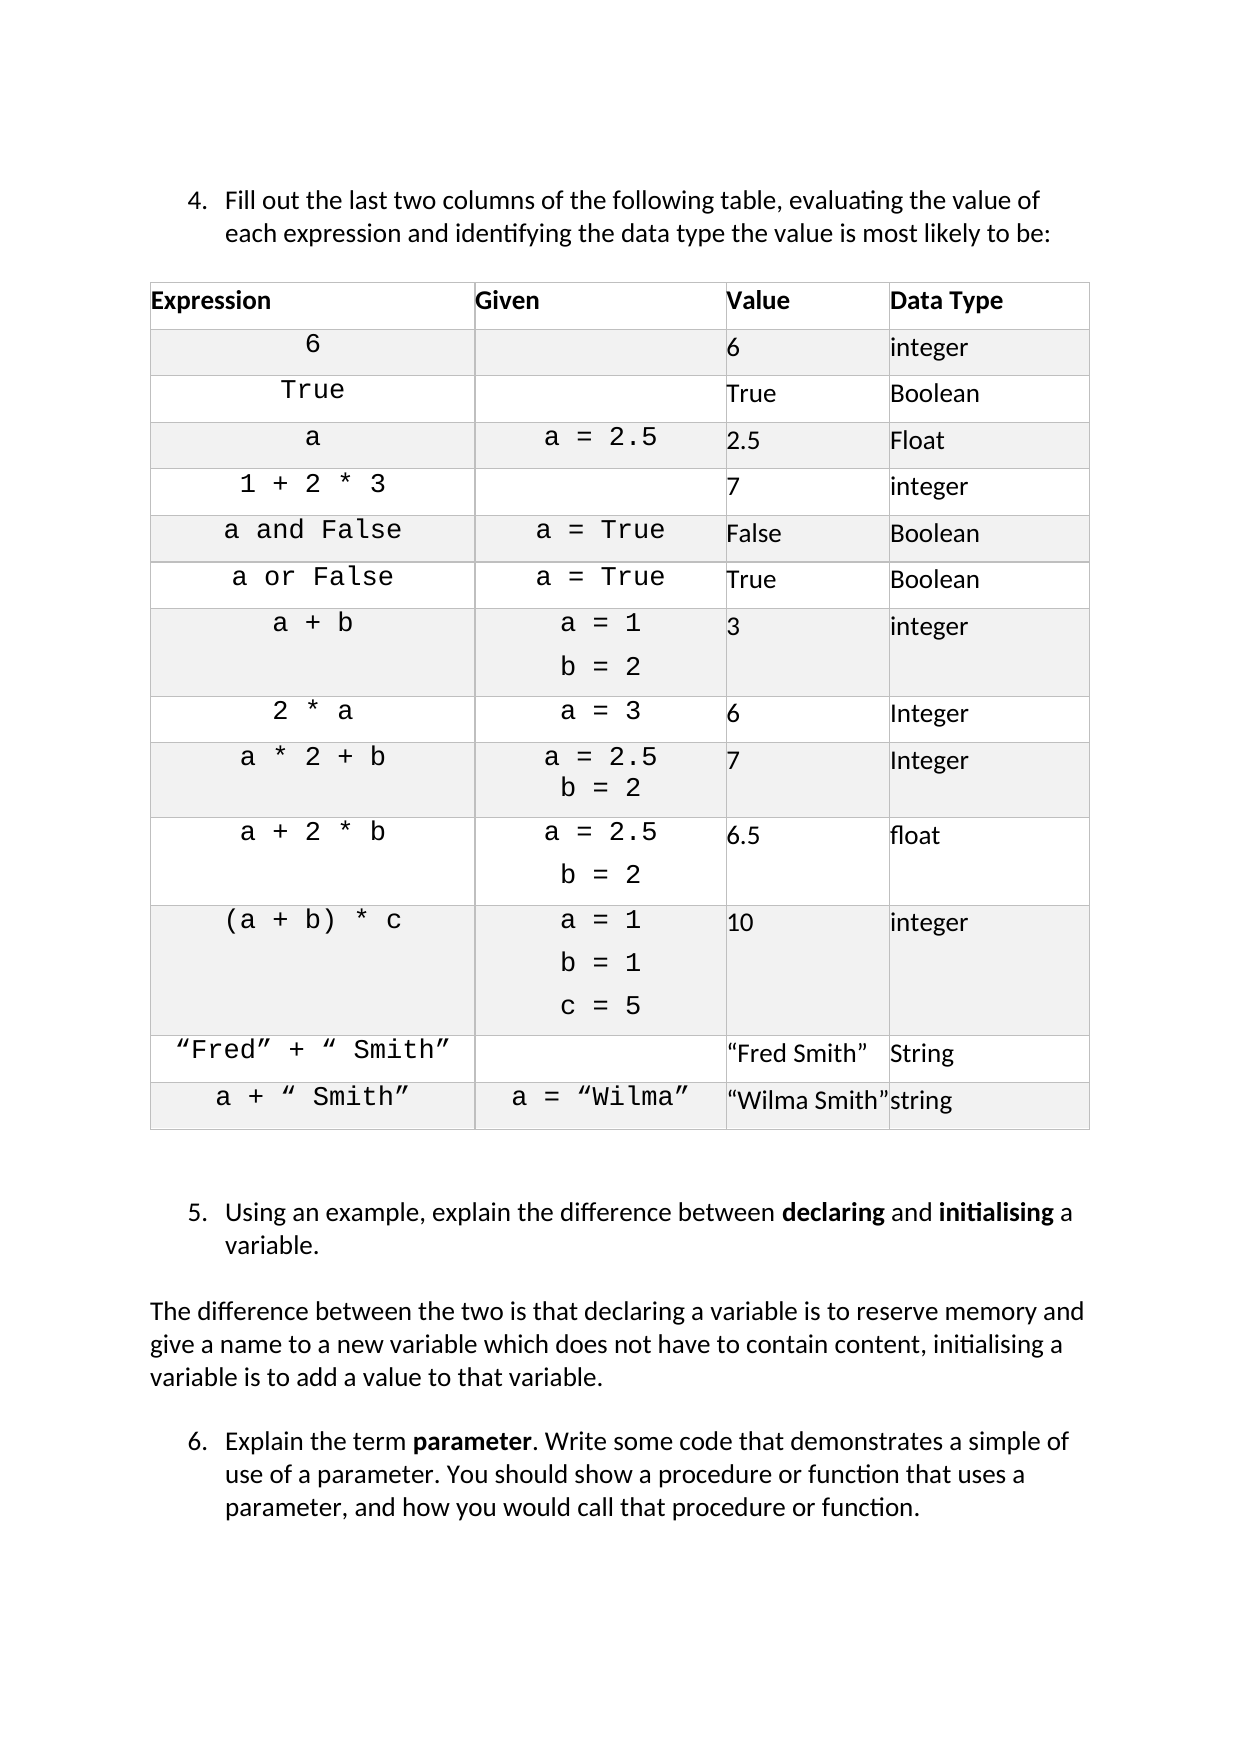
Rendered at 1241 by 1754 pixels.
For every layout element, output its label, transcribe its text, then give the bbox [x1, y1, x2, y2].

table_cell “Fred” + “ Smith” [151, 1036, 474, 1082]
table_cell True [727, 563, 889, 608]
table_cell 6 [727, 697, 889, 742]
table_cell Boolean [890, 563, 1089, 608]
table_cell [476, 1036, 726, 1082]
table_cell a + “ Smith” [151, 1083, 474, 1128]
table_cell a = True [476, 516, 726, 561]
table_cell a = 2.5 [476, 423, 726, 468]
table_cell 10 [727, 906, 889, 1035]
table_cell a = “Wilma” [476, 1083, 726, 1128]
table_cell 6.5 [727, 818, 889, 904]
table_header Value [727, 283, 889, 329]
table_cell 6 [151, 330, 474, 375]
table_cell 7 [727, 469, 889, 515]
table_cell [476, 330, 726, 375]
table_cell True [151, 376, 474, 422]
table_cell a = True [476, 563, 726, 608]
table_cell integer [890, 330, 1089, 375]
table_cell True [727, 376, 889, 422]
table_cell 3 [727, 609, 889, 696]
table_cell Boolean [890, 376, 1089, 422]
table_cell a = 2.5 b = 2 [476, 818, 726, 904]
table_cell String [890, 1036, 1089, 1082]
table_cell False [727, 516, 889, 561]
list Fill out the last two columns of the following table, evaluating the value of each expression and identifying the data type the value is most likely to be: [187, 183, 1090, 249]
list Using an example, explain the difference between declaring and initialising a variable. [187, 1196, 1090, 1262]
table_header Given [476, 283, 726, 329]
table_cell a = 1 b = 1 c = 5 [476, 906, 726, 1035]
table_cell Integer [890, 697, 1089, 742]
table_cell 6 [727, 330, 889, 375]
table_cell a = 2.5 b = 2 [476, 743, 726, 817]
table_cell Integer [890, 743, 1089, 817]
table_cell float [890, 818, 1089, 904]
table_cell integer [890, 469, 1089, 515]
table_cell a = 3 [476, 697, 726, 742]
table_header Expression [151, 283, 474, 329]
table_cell a or False [151, 563, 474, 608]
table_cell 7 [727, 743, 889, 817]
table_cell “Wilma Smith” [727, 1083, 889, 1128]
text The difference between the two is that declaring a variable is to reserve memory and give a name to a new variable which does not have to contain content, initialising a variable is to add a value to that variable. [150, 1294, 1090, 1424]
table_cell 2.5 [727, 423, 889, 468]
table_cell integer [890, 906, 1089, 1035]
table_cell a [151, 423, 474, 468]
table_cell “Fred Smith” [727, 1036, 889, 1082]
table_cell a * 2 + b [151, 743, 474, 817]
table_cell [476, 469, 726, 515]
table_cell Boolean [890, 516, 1089, 561]
table_cell a + b [151, 609, 474, 696]
table_cell a + 2 * b [151, 818, 474, 904]
table_cell Float [890, 423, 1089, 468]
table_cell [476, 376, 726, 422]
table_header Data Type [890, 283, 1089, 329]
table_cell 1 + 2 * 3 [151, 469, 474, 515]
table_cell integer [890, 609, 1089, 696]
table_cell 2 * a [151, 697, 474, 742]
table_cell (a + b) * c [151, 906, 474, 1035]
table_cell a = 1 b = 2 [476, 609, 726, 696]
table_cell string [890, 1083, 1089, 1128]
list Explain the term parameter. Write some code that demonstrates a simple of use of a parameter. You should show a procedure or function that uses a parameter, and how you would call that procedure or function. [187, 1424, 1090, 1523]
table_cell a and False [151, 516, 474, 561]
